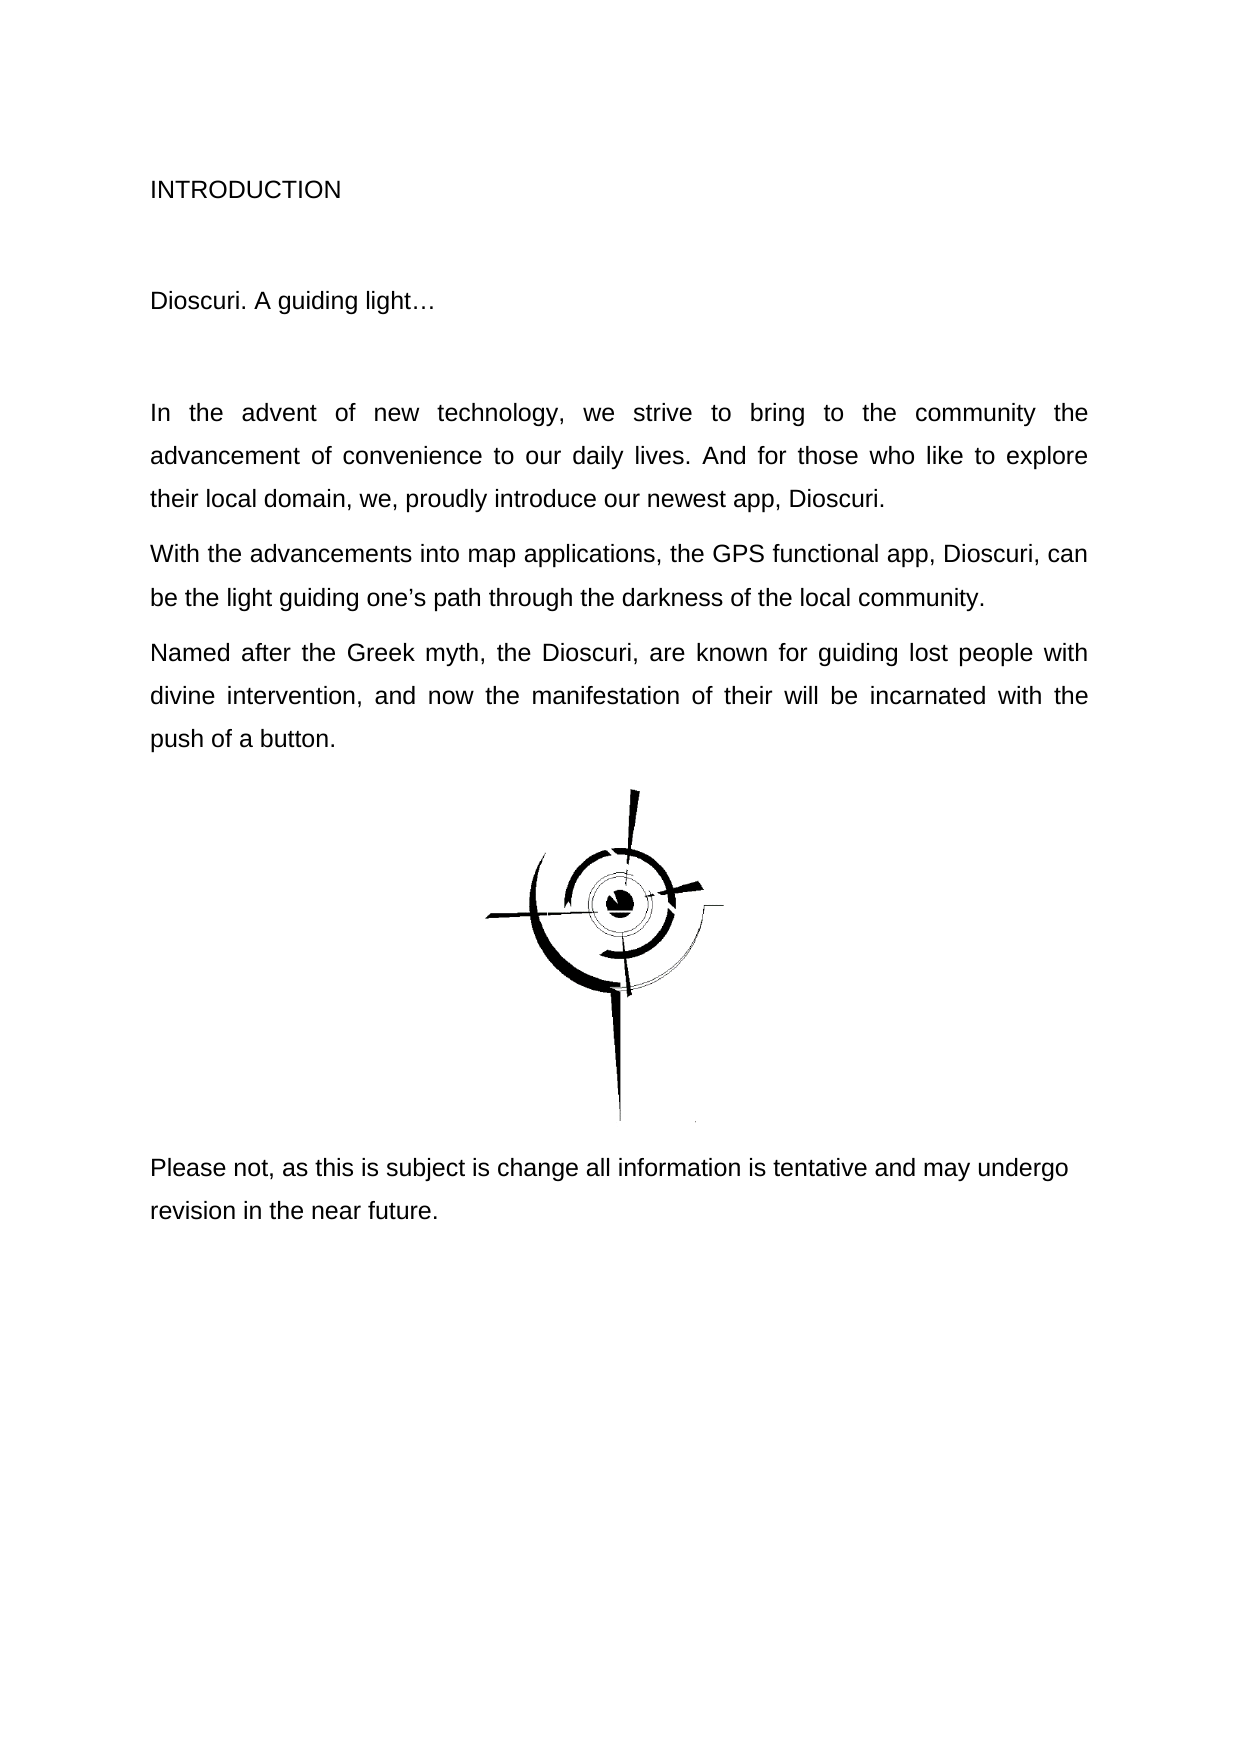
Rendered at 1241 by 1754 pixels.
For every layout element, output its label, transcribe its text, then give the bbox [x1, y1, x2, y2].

text Please not, as this is subject is change all information is tentative and may undergo revision in the near future. [150, 1153, 1090, 1225]
text With the advancements into map applications, the GPS functional app, Dioscuri, can be the light guiding one’s path through the darkness of the local community. [150, 539, 1090, 611]
text Dioscuri. A guiding light… [150, 286, 1090, 315]
text Named after the Greek myth, the Dioscuri, are known for guiding lost people with divine intervention, and now the manifestation of their will be incarnated with the push of a button. [150, 638, 1090, 753]
text In the advent of new technology, we strive to bring to the community the advancement of convenience to our daily lives. And for those who like to explore their local domain, we, proudly introduce our newest app, Dioscuri. [150, 397, 1090, 512]
subtitle Introduction [150, 175, 1090, 204]
picture [475, 780, 765, 1127]
